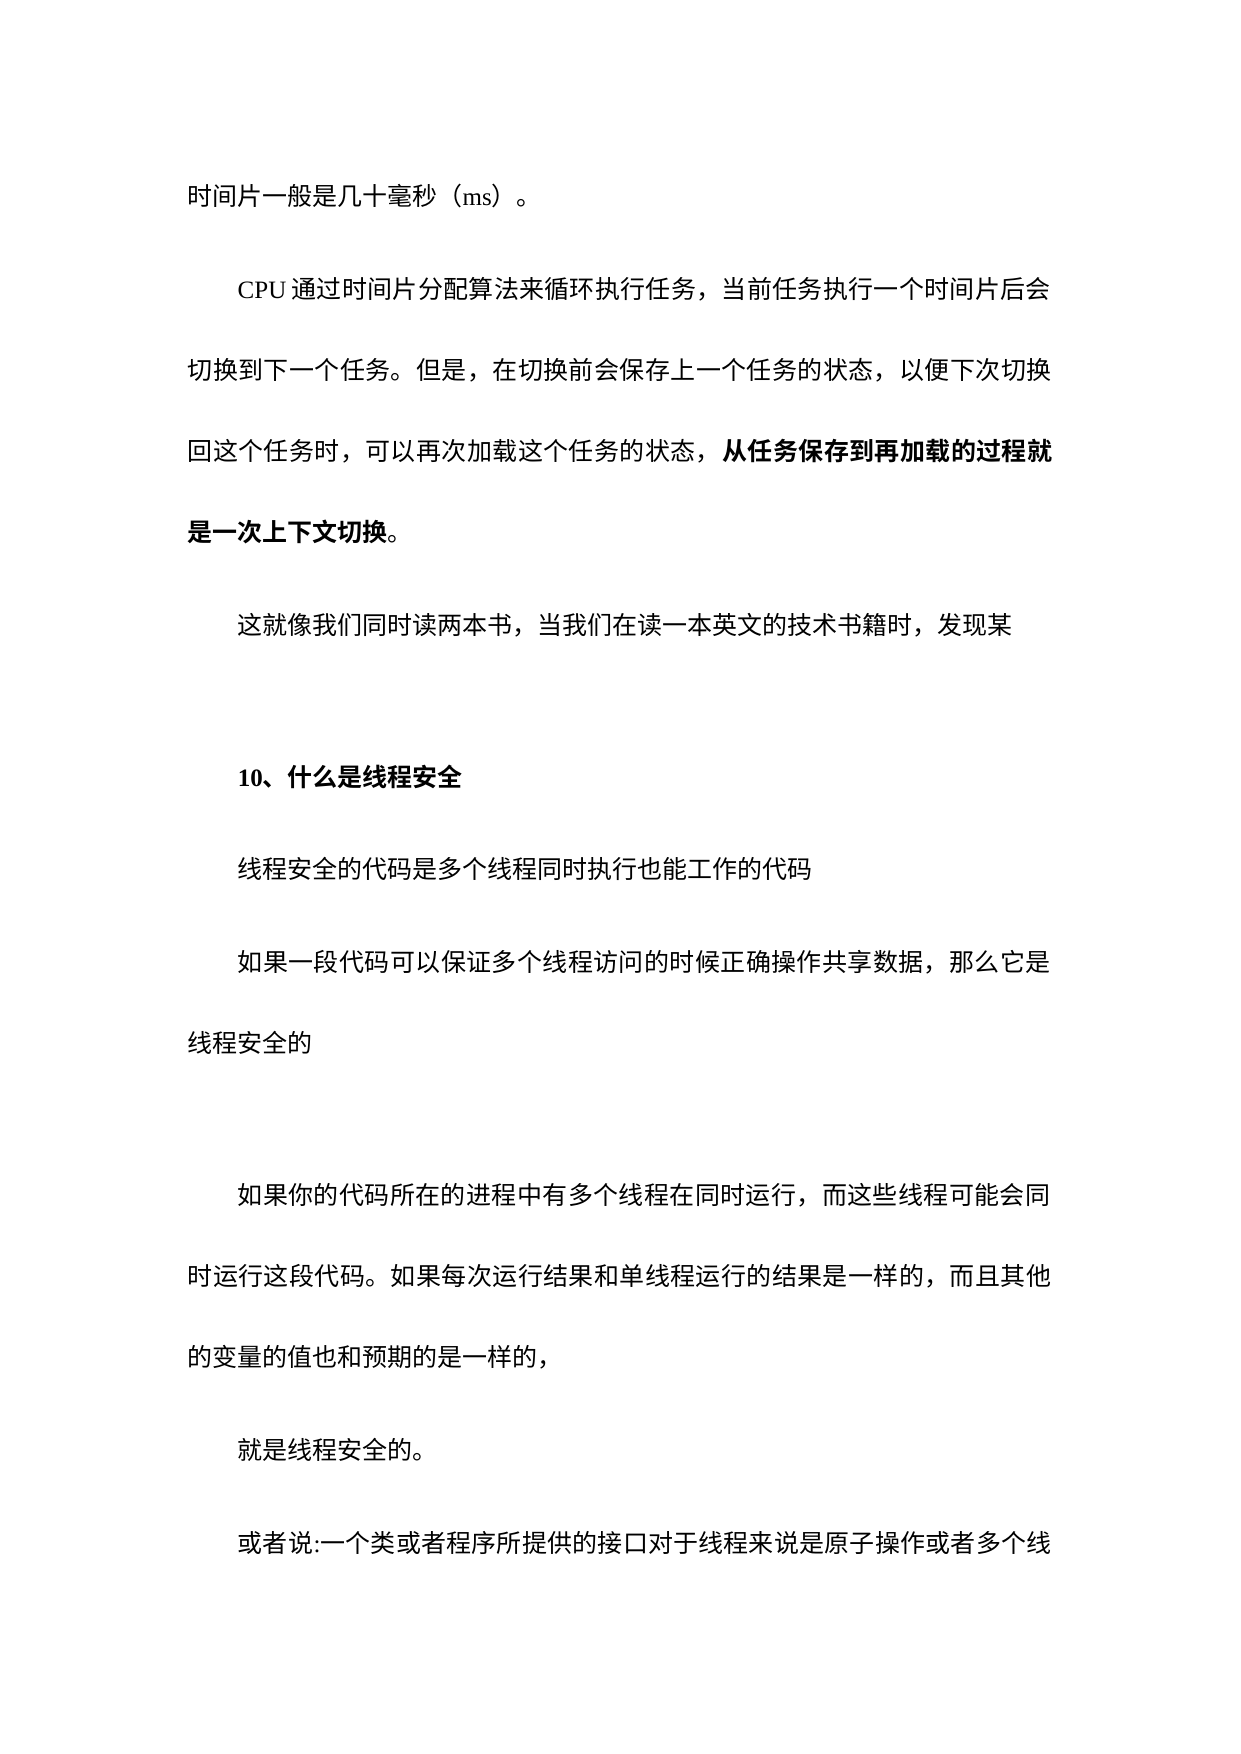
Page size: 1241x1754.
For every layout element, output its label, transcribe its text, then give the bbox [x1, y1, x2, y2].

text 线程安全的代码是多个线程同时执行也能工作的代码 [187, 835, 1053, 900]
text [187, 1509, 1053, 1574]
text 就是线程安全的。 [187, 1416, 1053, 1481]
text 10、什么是线程安全 [187, 743, 1053, 808]
text 如果你的代码所在的进程中有多个线程在同时运行，而这些线程可能会同时运行这段代码。如果每次运行结果和单线程运行的结果是一样的，而且其他的变量的值也和预期的是一样的， [187, 1161, 1053, 1388]
text CPU通过时间片分配算法来循环执行任务，当前任务执行一个时间片后会切换到下一个任务。但是，在切换前会保存上一个任务的状态，以便下次切换回这个任务时，可以再次加载这个任务的状态，从任务保存到再加载的过程就是一次上下文切换。 [187, 255, 1053, 563]
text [187, 162, 1053, 227]
text 如果一段代码可以保证多个线程访问的时候正确操作共享数据，那么它是线程安全的 [187, 928, 1053, 1074]
text 这就像我们同时读两本书，当我们在读一本英文的技术书籍时，发现某 [187, 591, 1053, 656]
